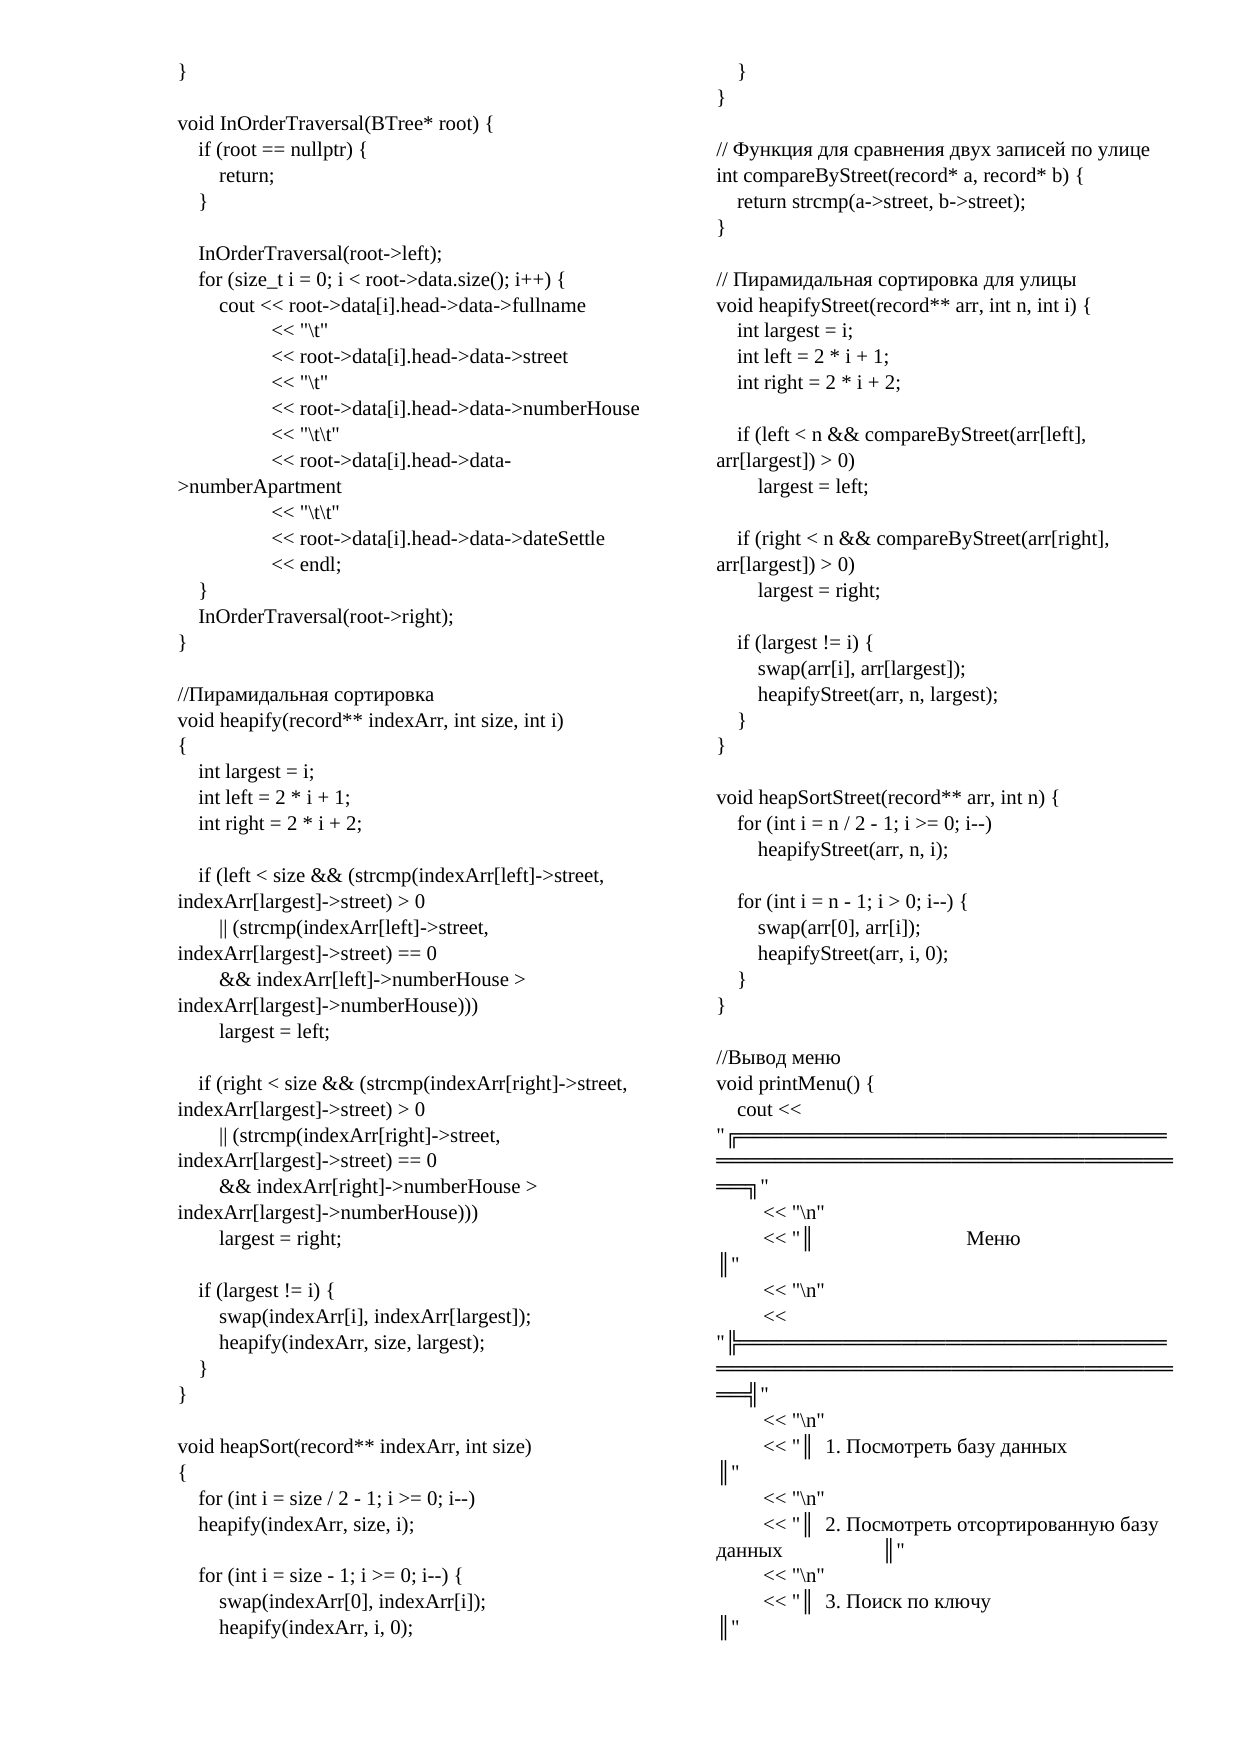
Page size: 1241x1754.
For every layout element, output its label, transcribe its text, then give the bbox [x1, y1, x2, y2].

text << "\n" [716, 1408, 1181, 1432]
text << "\t\t" [177, 422, 642, 446]
text if (right < size && (strcmp(indexArr[right]->street, indexArr[largest]->street) > 0 [177, 1071, 642, 1121]
text return; [177, 163, 642, 187]
text //Пирамидальная сортировка [177, 682, 642, 706]
text largest = left; [177, 1019, 642, 1043]
text << "║ Меню ║" [716, 1226, 1181, 1276]
text InOrderTraversal(root->left); [177, 241, 642, 265]
text << "║ 1. Посмотреть базу данных ║" [716, 1434, 1181, 1484]
text void heapSort(record** indexArr, int size) [177, 1434, 642, 1458]
text int compareByStreet(record* a, record* b) { [716, 163, 1181, 187]
text << root->data[i].head->data->numberApartment [177, 448, 642, 498]
text for (int i = size - 1; i >= 0; i--) { [177, 1563, 642, 1587]
text swap(arr[i], arr[largest]); [716, 656, 1181, 680]
text return strcmp(a->street, b->street); [716, 189, 1181, 213]
text << root->data[i].head->data->street [177, 344, 642, 368]
text << "\t\t" [177, 500, 642, 524]
text cout << root->data[i].head->data->fullname [177, 292, 642, 317]
text heapify(indexArr, size, i); [177, 1512, 642, 1536]
text { [177, 733, 642, 757]
text { [177, 1460, 642, 1484]
text void heapSortStreet(record** arr, int n) { [716, 785, 1181, 809]
text swap(indexArr[0], indexArr[i]); [177, 1589, 642, 1613]
text void printMenu() { [716, 1071, 1181, 1095]
text largest = right; [177, 1226, 642, 1250]
text << "\t" [177, 370, 642, 394]
text && indexArr[right]->numberHouse > indexArr[largest]->numberHouse))) [177, 1174, 642, 1224]
text if (largest != i) { [716, 630, 1181, 654]
text } [177, 189, 642, 213]
text InOrderTraversal(root->right); [177, 604, 642, 628]
text if (left < n && compareByStreet(arr[left], arr[largest]) > 0) [716, 422, 1181, 472]
text << endl; [177, 552, 642, 576]
text } [716, 707, 1181, 732]
text void heapifyStreet(record** arr, int n, int i) { [716, 292, 1181, 317]
text int left = 2 * i + 1; [177, 785, 642, 809]
text if (largest != i) { [177, 1278, 642, 1302]
text int right = 2 * i + 2; [177, 811, 642, 835]
text heapify(indexArr, i, 0); [177, 1615, 642, 1639]
text heapifyStreet(arr, n, i); [716, 837, 1181, 861]
text if (root == nullptr) { [177, 137, 642, 161]
text cout << "╔══════════════════════════════════════════════════════════════╗" [716, 1097, 1181, 1198]
text int right = 2 * i + 2; [716, 370, 1181, 394]
text << "\n" [716, 1563, 1181, 1587]
text for (int i = size / 2 - 1; i >= 0; i--) [177, 1486, 642, 1510]
text heapifyStreet(arr, i, 0); [716, 941, 1181, 965]
text } [716, 967, 1181, 991]
text << "\t" [177, 318, 642, 342]
text } [716, 59, 1181, 83]
text } [716, 85, 1181, 109]
text // Пирамидальная сортировка для улицы [716, 267, 1181, 291]
text void heapify(record** indexArr, int size, int i) [177, 707, 642, 732]
text largest = right; [716, 578, 1181, 602]
text } [716, 733, 1181, 757]
text || (strcmp(indexArr[right]->street, indexArr[largest]->street) == 0 [177, 1122, 642, 1172]
text } [177, 630, 642, 654]
text for (int i = n / 2 - 1; i >= 0; i--) [716, 811, 1181, 835]
text int left = 2 * i + 1; [716, 344, 1181, 368]
text << "\n" [716, 1200, 1181, 1224]
text } [716, 993, 1181, 1017]
text } [716, 215, 1181, 239]
text // Функция для сравнения двух записей по улице [716, 137, 1181, 161]
text } [177, 1382, 642, 1406]
text && indexArr[left]->numberHouse > indexArr[largest]->numberHouse))) [177, 967, 642, 1017]
text swap(arr[0], arr[i]); [716, 915, 1181, 939]
text << "╠══════════════════════════════════════════════════════════════╣" [716, 1304, 1181, 1406]
text << "║ 2. Посмотреть отсортированную базу данных ║" [716, 1512, 1181, 1562]
text << "\n" [716, 1278, 1181, 1302]
text largest = left; [716, 474, 1181, 498]
text heapifyStreet(arr, n, largest); [716, 682, 1181, 706]
text } [177, 59, 642, 83]
text << root->data[i].head->data->numberHouse [177, 396, 642, 420]
text << root->data[i].head->data->dateSettle [177, 526, 642, 550]
text } [177, 1356, 642, 1380]
text swap(indexArr[i], indexArr[largest]); [177, 1304, 642, 1328]
text } [177, 578, 642, 602]
text heapify(indexArr, size, largest); [177, 1330, 642, 1354]
text for (int i = n - 1; i > 0; i--) { [716, 889, 1181, 913]
text if (left < size && (strcmp(indexArr[left]->street, indexArr[largest]->street) > 0 [177, 863, 642, 913]
text << "\n" [716, 1486, 1181, 1510]
text void InOrderTraversal(BTree* root) { [177, 111, 642, 135]
text << "║ 3. Поиск по ключу ║" [716, 1589, 1181, 1639]
text if (right < n && compareByStreet(arr[right], arr[largest]) > 0) [716, 526, 1181, 576]
text int largest = i; [177, 759, 642, 783]
text //Вывод меню [716, 1045, 1181, 1069]
text || (strcmp(indexArr[left]->street, indexArr[largest]->street) == 0 [177, 915, 642, 965]
text for (size_t i = 0; i < root->data.size(); i++) { [177, 267, 642, 291]
text int largest = i; [716, 318, 1181, 342]
